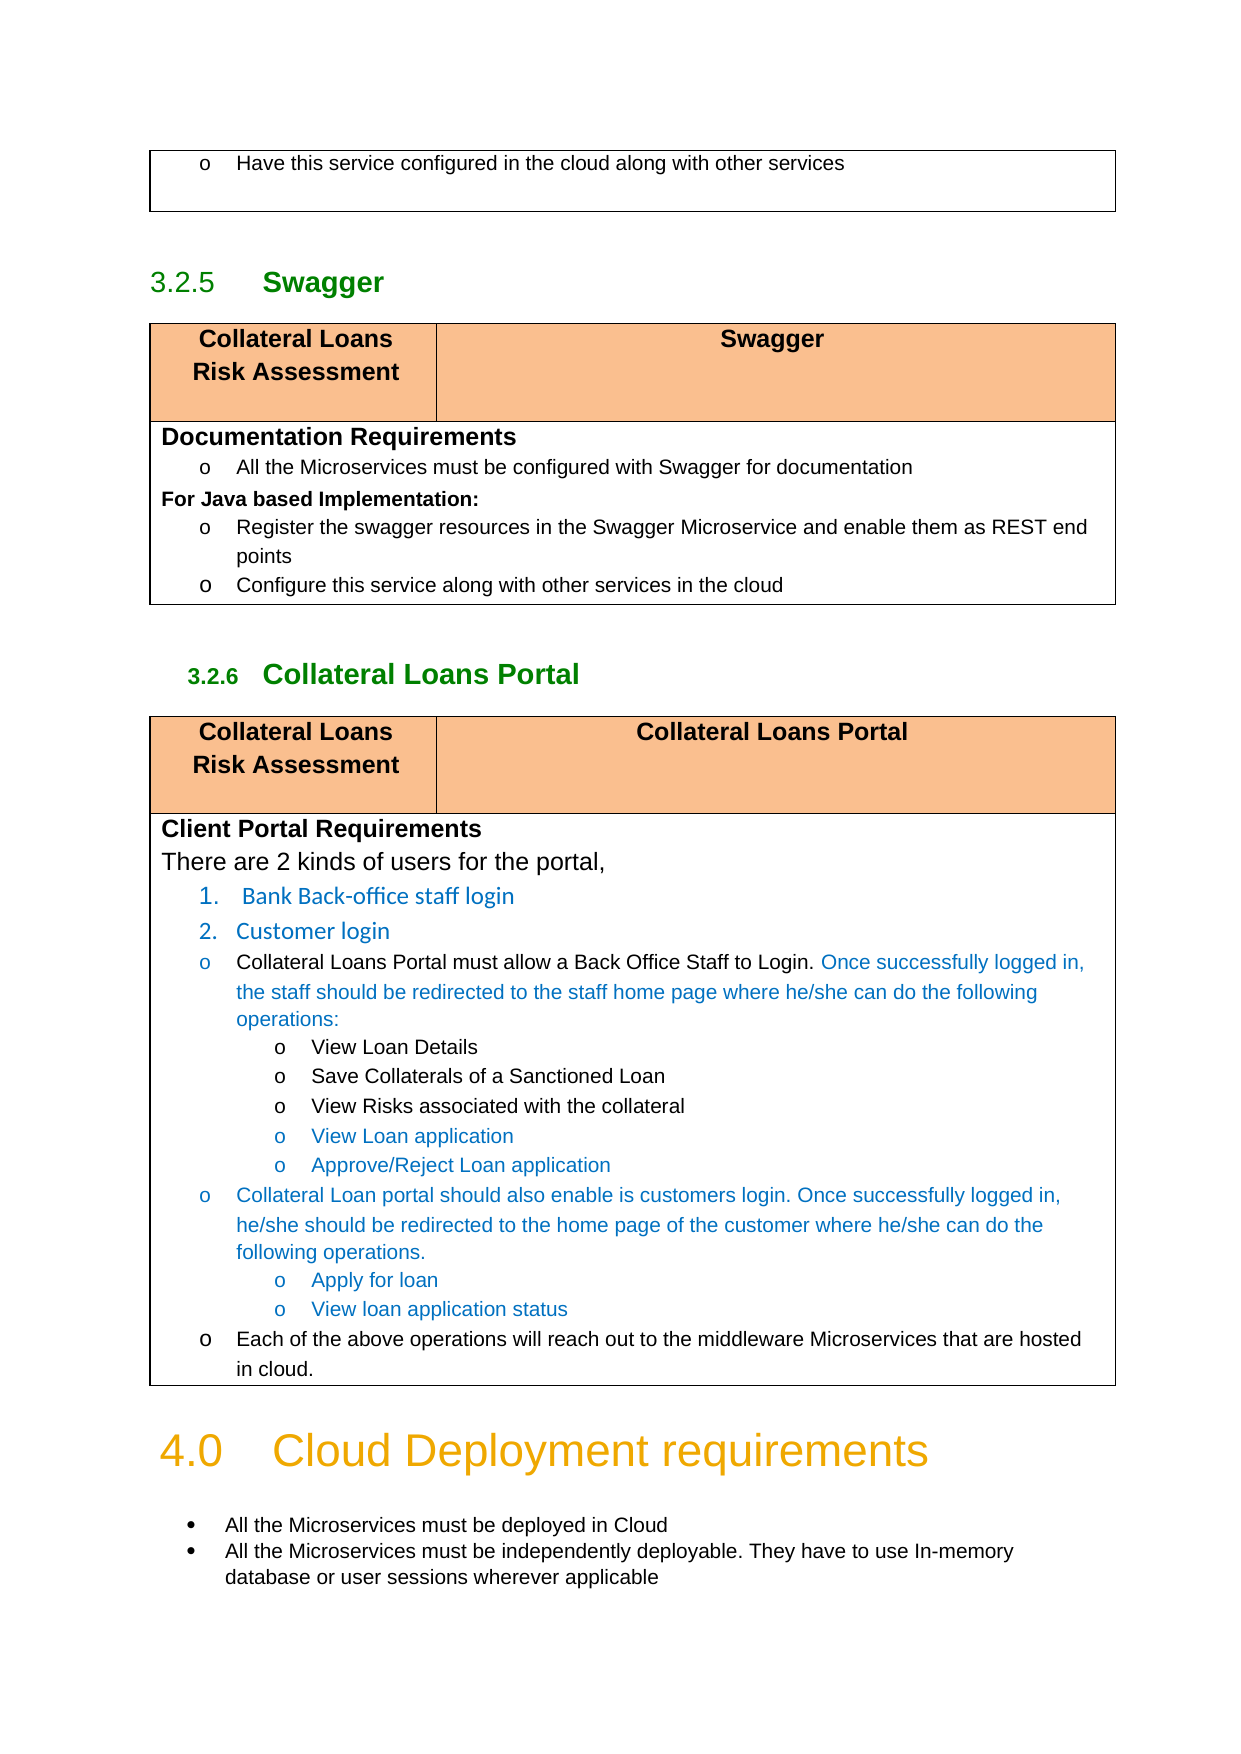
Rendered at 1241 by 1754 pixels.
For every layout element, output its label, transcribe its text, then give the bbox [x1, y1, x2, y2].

table_header Collateral Loans Risk Assessment [151, 324, 436, 421]
subtitle Swagger [150, 265, 1009, 298]
table_header Collateral Loans Risk Assessment [151, 717, 436, 813]
list All the Microservices must be deployed in Cloud [187, 1513, 1022, 1537]
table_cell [151, 151, 1115, 211]
subtitle Collateral Loans Portal [187, 657, 1009, 691]
table_cell Client Portal Requirements There are 2 kinds of users for the portal, Bank Back-office staff login Customer login Collateral Loans Portal must allow a Back Office Staff to Login. Once successfully logged in, the staff should be redirected to the staff home page where he/she can do the following operations: View Loan Details Save Collaterals of a Sanctioned Loan View Risks associated with the collateral View Loan application Approve/Reject Loan application Collateral Loan portal should also enable is customers login. Once successfully logged in, he/she should be redirected to the home page of the customer where he/she can do the following operations. Apply for loan View loan application status Each of the above operations will reach out to the middleware Microservices that are hosted in cloud. [151, 814, 1115, 1384]
list All the Microservices must be independently deployable. They have to use In-memory database or user sessions wherever applicable [187, 1539, 1022, 1589]
table_header Collateral Loans Portal [437, 717, 1115, 813]
subtitle Cloud Deployment requirements [159, 1423, 1009, 1476]
table_cell Documentation Requirements All the Microservices must be configured with Swagger for documentation For Java based Implementation: Register the swagger resources in the Swagger Microservice and enable them as REST end points Configure this service along with other services in the cloud [151, 422, 1115, 603]
table_header Swagger [437, 324, 1115, 421]
